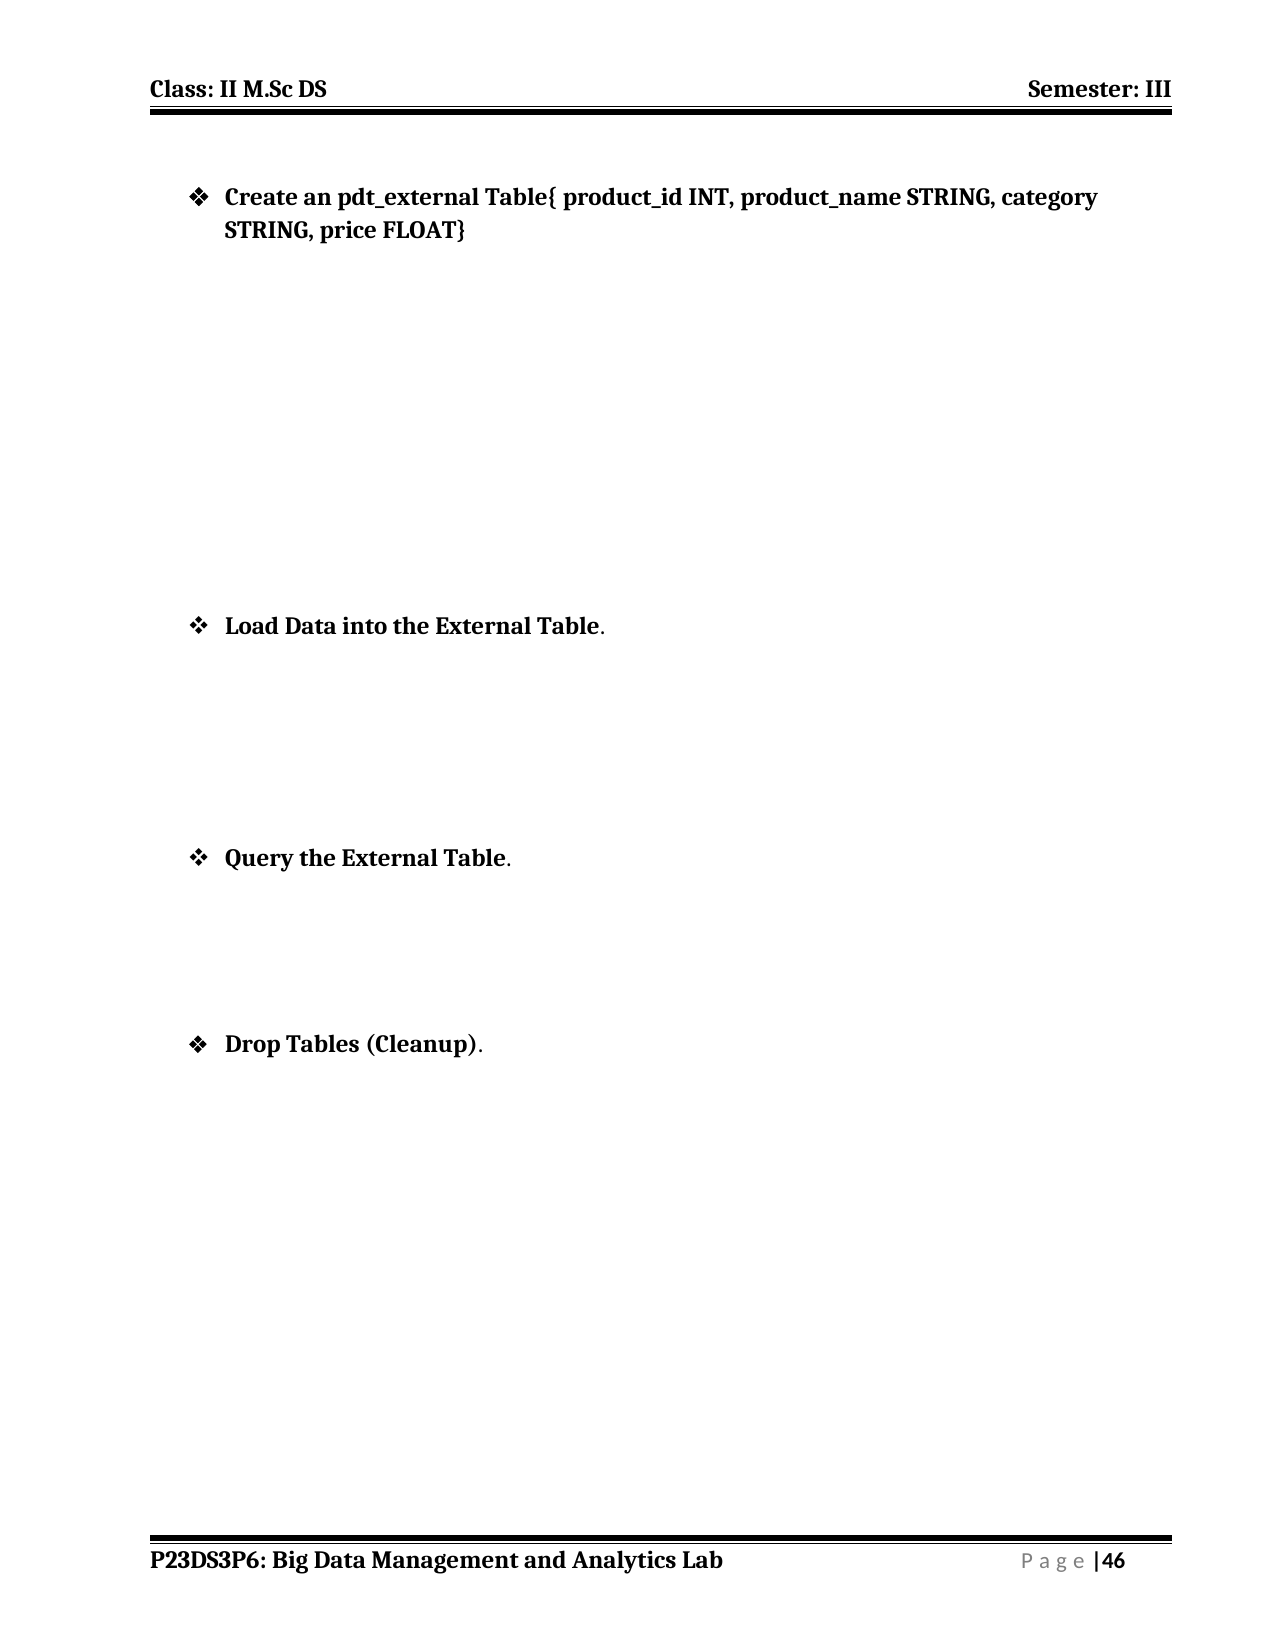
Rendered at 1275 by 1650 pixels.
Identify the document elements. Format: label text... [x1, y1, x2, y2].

list Query the External Table. [187, 843, 1172, 872]
list Create an pdt_external Table{ product_id INT, product_name STRING, category STRING, price FLOAT} [187, 183, 1172, 245]
list Drop Tables (Cleanup). [187, 1030, 1172, 1059]
list Load Data into the External Table. [187, 612, 1172, 641]
